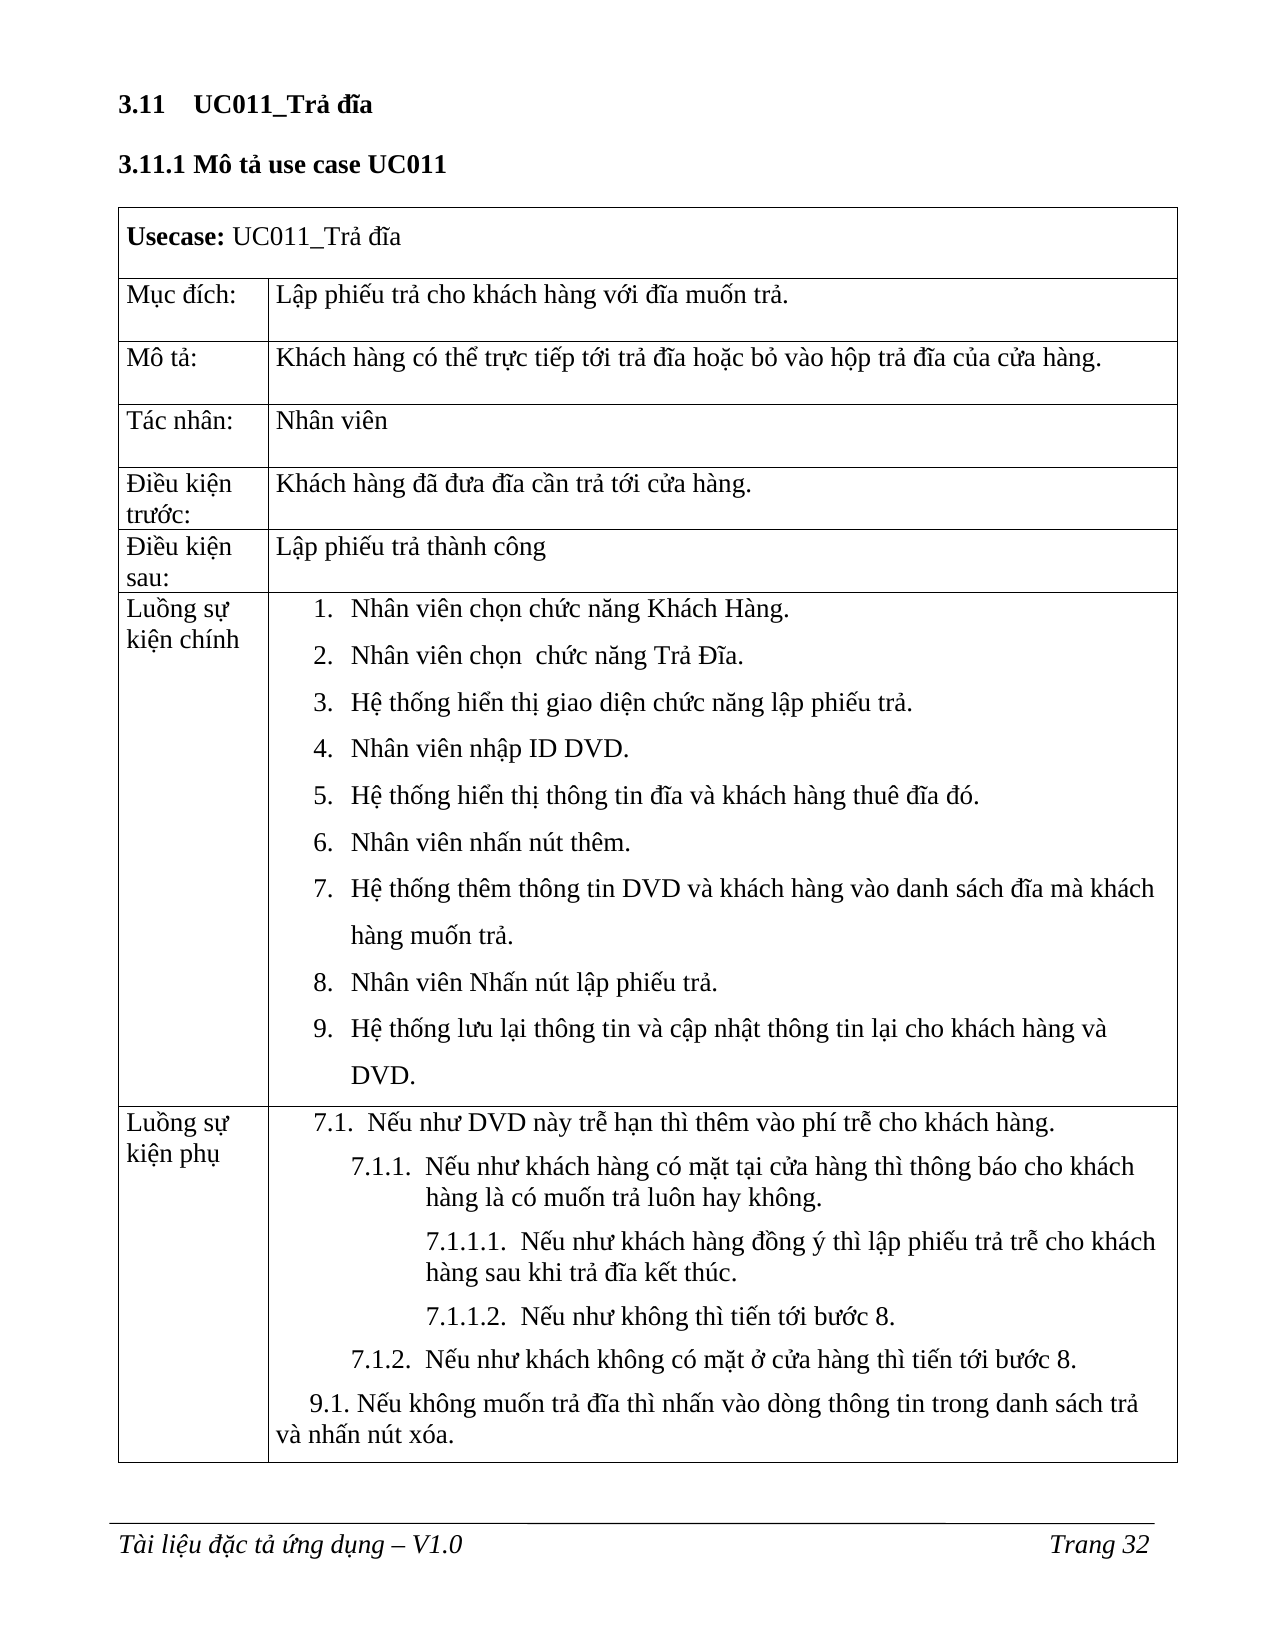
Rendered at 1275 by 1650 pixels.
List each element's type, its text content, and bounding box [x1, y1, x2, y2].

table_cell Mô tả: [119, 342, 268, 403]
table_cell Khách hàng có thể trực tiếp tới trả đĩa hoặc bỏ vào hộp trả đĩa của cửa hàng. [269, 342, 1177, 403]
table_cell Luồng sự kiện phụ [119, 1107, 268, 1462]
table_cell Luồng sự kiện chính [119, 593, 268, 1106]
table_header Usecase: UC011_Trả đĩa [119, 208, 1177, 278]
subtitle UC011_Trả đĩa [118, 89, 1186, 120]
table_cell Khách hàng đã đưa đĩa cần trả tới cửa hàng. [269, 468, 1177, 529]
subtitle Mô tả use case UC011 [118, 148, 1186, 179]
table_cell Lập phiếu trả thành công [269, 530, 1177, 592]
table_cell Tác nhân: [119, 405, 268, 466]
table_cell Nhân viên [269, 405, 1177, 466]
table_cell Mục đích: [119, 279, 268, 341]
table_cell 7.1. Nếu như DVD này trễ hạn thì thêm vào phí trễ cho khách hàng. 7.1.1. Nếu như khách hàng có mặt tại cửa hàng thì thông báo cho khách hàng là có muốn trả luôn hay không. 7.1.1.1. Nếu như khách hàng đồng ý thì lập phiếu trả trễ cho khách hàng sau khi trả đĩa kết thúc. 7.1.1.2. Nếu như không thì tiến tới bước 8. 7.1.2. Nếu như khách không có mặt ở cửa hàng thì tiến tới bước 8. 9.1. Nếu không muốn trả đĩa thì nhấn vào dòng thông tin trong danh sách trả và nhấn nút xóa. [269, 1107, 1177, 1462]
table_cell Lập phiếu trả cho khách hàng với đĩa muốn trả. [269, 279, 1177, 341]
table_cell Điều kiện sau: [119, 530, 268, 592]
table_cell Điều kiện trước: [119, 468, 268, 529]
table_cell Nhân viên chọn chức năng Khách Hàng. Nhân viên chọn chức năng Trả Đĩa. Hệ thống hiển thị giao diện chức năng lập phiếu trả. Nhân viên nhập ID DVD. Hệ thống hiển thị thông tin đĩa và khách hàng thuê đĩa đó. Nhân viên nhấn nút thêm. Hệ thống thêm thông tin DVD và khách hàng vào danh sách đĩa mà khách hàng muốn trả. Nhân viên Nhấn nút lập phiếu trả. Hệ thống lưu lại thông tin và cập nhật thông tin lại cho khách hàng và DVD. [269, 593, 1177, 1106]
